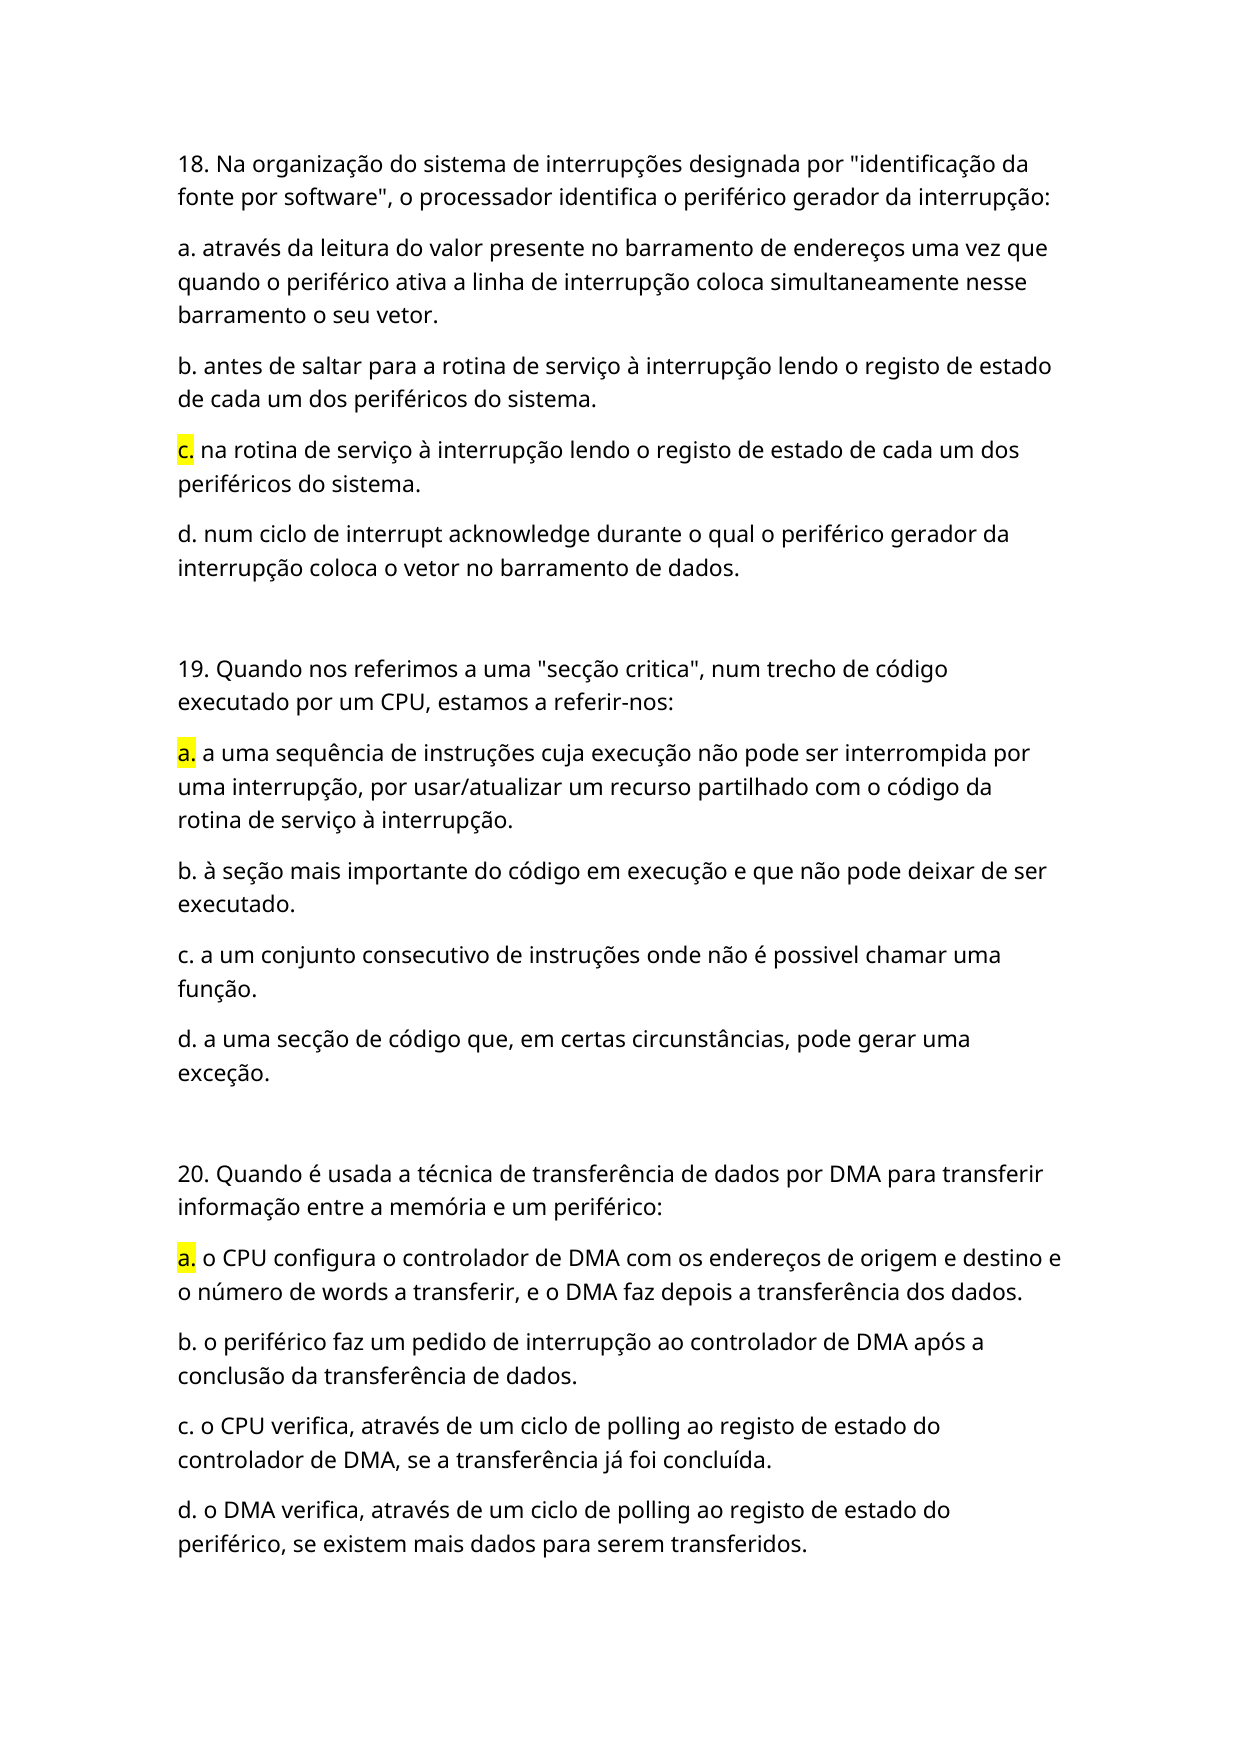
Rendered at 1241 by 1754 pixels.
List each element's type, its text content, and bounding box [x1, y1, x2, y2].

text 20. Quando é usada a técnica de transferência de dados por DMA para transferir informação entre a memória e um periférico: [177, 1158, 1063, 1223]
text d. a uma secção de código que, em certas circunstâncias, pode gerar uma exceção. [177, 1023, 1063, 1088]
text c. a um conjunto consecutivo de instruções onde não é possivel chamar uma função. [177, 939, 1063, 1004]
text b. o periférico faz um pedido de interrupção ao controlador de DMA após a conclusão da transferência de dados. [177, 1326, 1063, 1391]
text b. antes de saltar para a rotina de serviço à interrupção lendo o registo de estado de cada um dos periféricos do sistema. [177, 350, 1063, 415]
text a. a uma sequência de instruções cuja execução não pode ser interrompida por uma interrupção, por usar/atualizar um recurso partilhado com o código da rotina de serviço à interrupção. [177, 737, 1063, 836]
text 18. Na organização do sistema de interrupções designada por "identificação da fonte por software", o processador identifica o periférico gerador da interrupção: [177, 148, 1063, 213]
text 19. Quando nos referimos a uma "secção critica", num trecho de código executado por um CPU, estamos a referir-nos: [177, 653, 1063, 718]
text c. na rotina de serviço à interrupção lendo o registo de estado de cada um dos periféricos do sistema. [177, 434, 1063, 499]
text b. à seção mais importante do código em execução e que não pode deixar de ser executado. [177, 855, 1063, 920]
text a. o CPU configura o controlador de DMA com os endereços de origem e destino e o número de words a transferir, e o DMA faz depois a transferência dos dados. [177, 1242, 1063, 1307]
text d. num ciclo de interrupt acknowledge durante o qual o periférico gerador da interrupção coloca o vetor no barramento de dados. [177, 518, 1063, 583]
text a. através da leitura do valor presente no barramento de endereços uma vez que quando o periférico ativa a linha de interrupção coloca simultaneamente nesse barramento o seu vetor. [177, 232, 1063, 331]
text c. o CPU verifica, através de um ciclo de polling ao registo de estado do controlador de DMA, se a transferência já foi concluída. [177, 1410, 1063, 1475]
text d. o DMA verifica, através de um ciclo de polling ao registo de estado do periférico, se existem mais dados para serem transferidos. [177, 1494, 1063, 1559]
